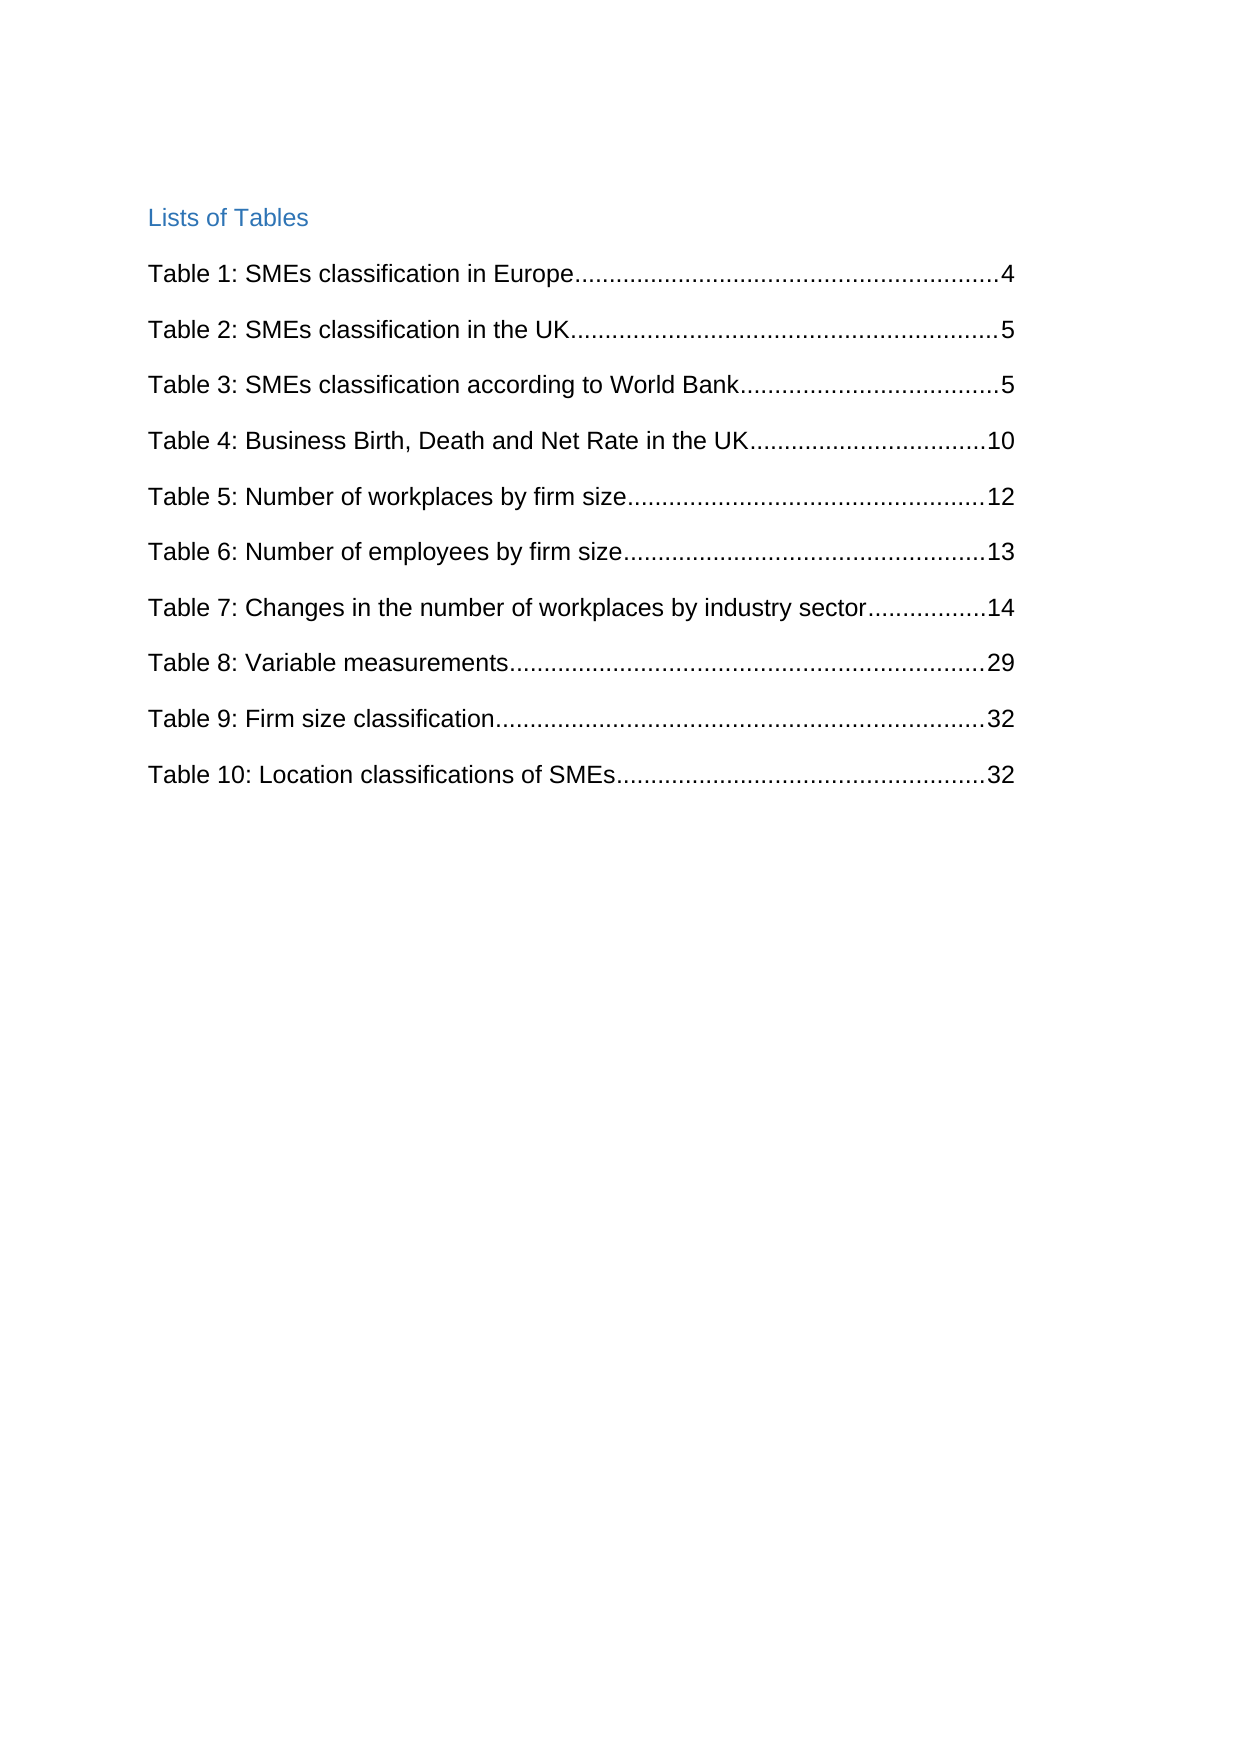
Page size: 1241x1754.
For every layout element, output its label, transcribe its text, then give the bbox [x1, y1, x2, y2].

text Table 2: SMEs classification in the UK 5 [148, 314, 1016, 343]
text Table 9: Firm size classification 32 [148, 704, 1016, 733]
text Table 7: Changes in the number of workplaces by industry sector 14 [148, 593, 1016, 621]
text Table 8: Variable measurements 29 [148, 648, 1016, 677]
text Table 3: SMEs classification according to World Bank 5 [148, 370, 1016, 399]
text Table 4: Business Birth, Death and Net Rate in the UK 10 [148, 426, 1016, 454]
text Table 1: SMEs classification in Europe 4 [148, 259, 1016, 288]
subtitle Lists of Tables [148, 203, 1016, 232]
text Table 5: Number of workplaces by firm size 12 [148, 481, 1016, 510]
text Table 6: Number of employees by firm size 13 [148, 537, 1016, 566]
text Table 10: Location classifications of SMEs 32 [148, 759, 1016, 788]
